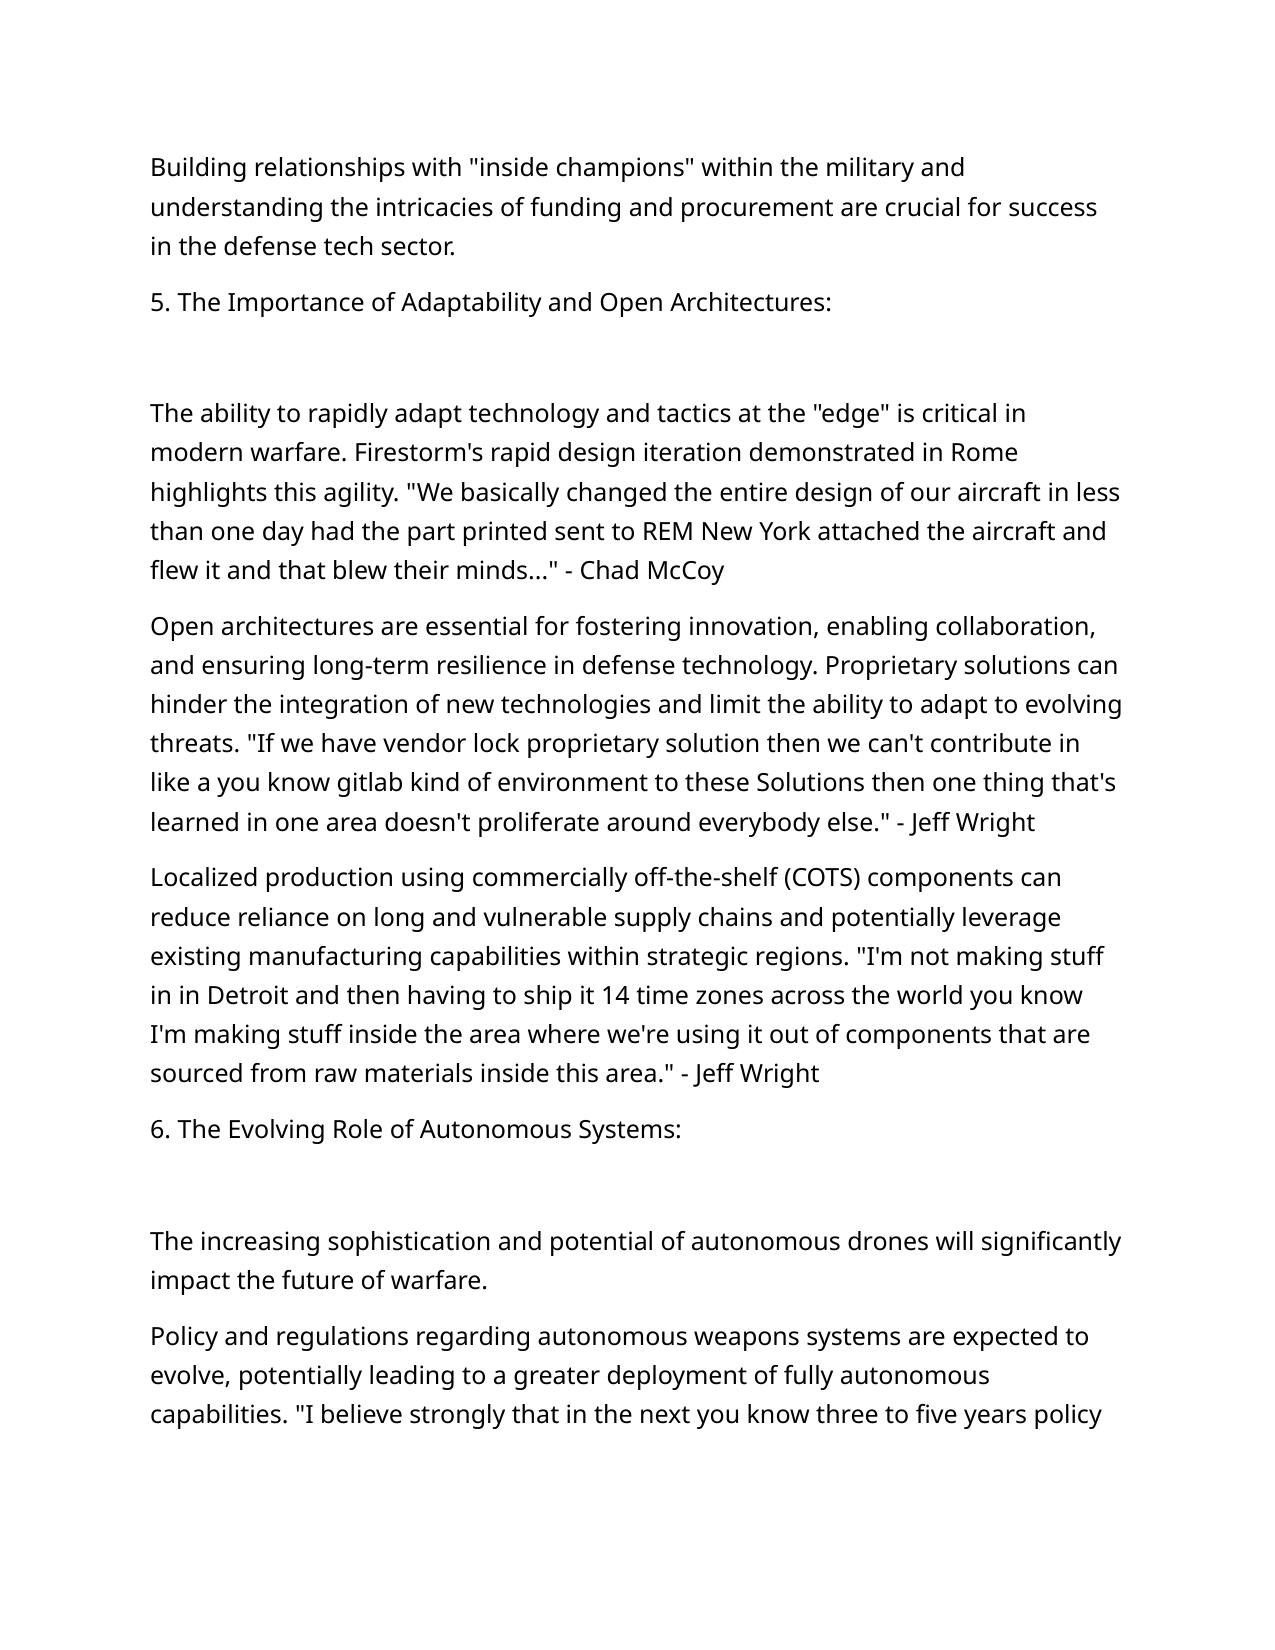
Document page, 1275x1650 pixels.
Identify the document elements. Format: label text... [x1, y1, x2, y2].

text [150, 1318, 1125, 1431]
text Building relationships with "inside champions" within the military and understanding the intricacies of funding and procurement are crucial for success in the defense tech sector. [150, 150, 1125, 262]
text Open architectures are essential for fostering innovation, enabling collaboration, and ensuring long-term resilience in defense technology. Proprietary solutions can hinder the integration of new technologies and limit the ability to adapt to evolving threats. "If we have vendor lock proprietary solution then we can't contribute in like a you know gitlab kind of environment to these Solutions then one thing that's learned in one area doesn't proliferate around everybody else." - Jeff Wright [150, 608, 1125, 838]
text 5. The Importance of Adaptability and Open Architectures: [150, 284, 1125, 318]
text The increasing sophistication and potential of autonomous drones will significantly impact the future of warfare. [150, 1223, 1125, 1297]
text 6. The Evolving Role of Autonomous Systems: [150, 1112, 1125, 1146]
text Localized production using commercially off-the-shelf (COTS) components can reduce reliance on long and vulnerable supply chains and potentially leverage existing manufacturing capabilities within strategic regions. "I'm not making stuff in in Detroit and then having to ship it 14 time zones across the world you know I'm making stuff inside the area where we're using it out of components that are sourced from raw materials inside this area." - Jeff Wright [150, 860, 1125, 1090]
text The ability to rapidly adapt technology and tactics at the "edge" is critical in modern warfare. Firestorm's rapid design iteration demonstrated in Rome highlights this agility. "We basically changed the entire design of our aircraft in less than one day had the part printed sent to REM New York attached the aircraft and flew it and that blew their minds..." - Chad McCoy [150, 396, 1125, 587]
